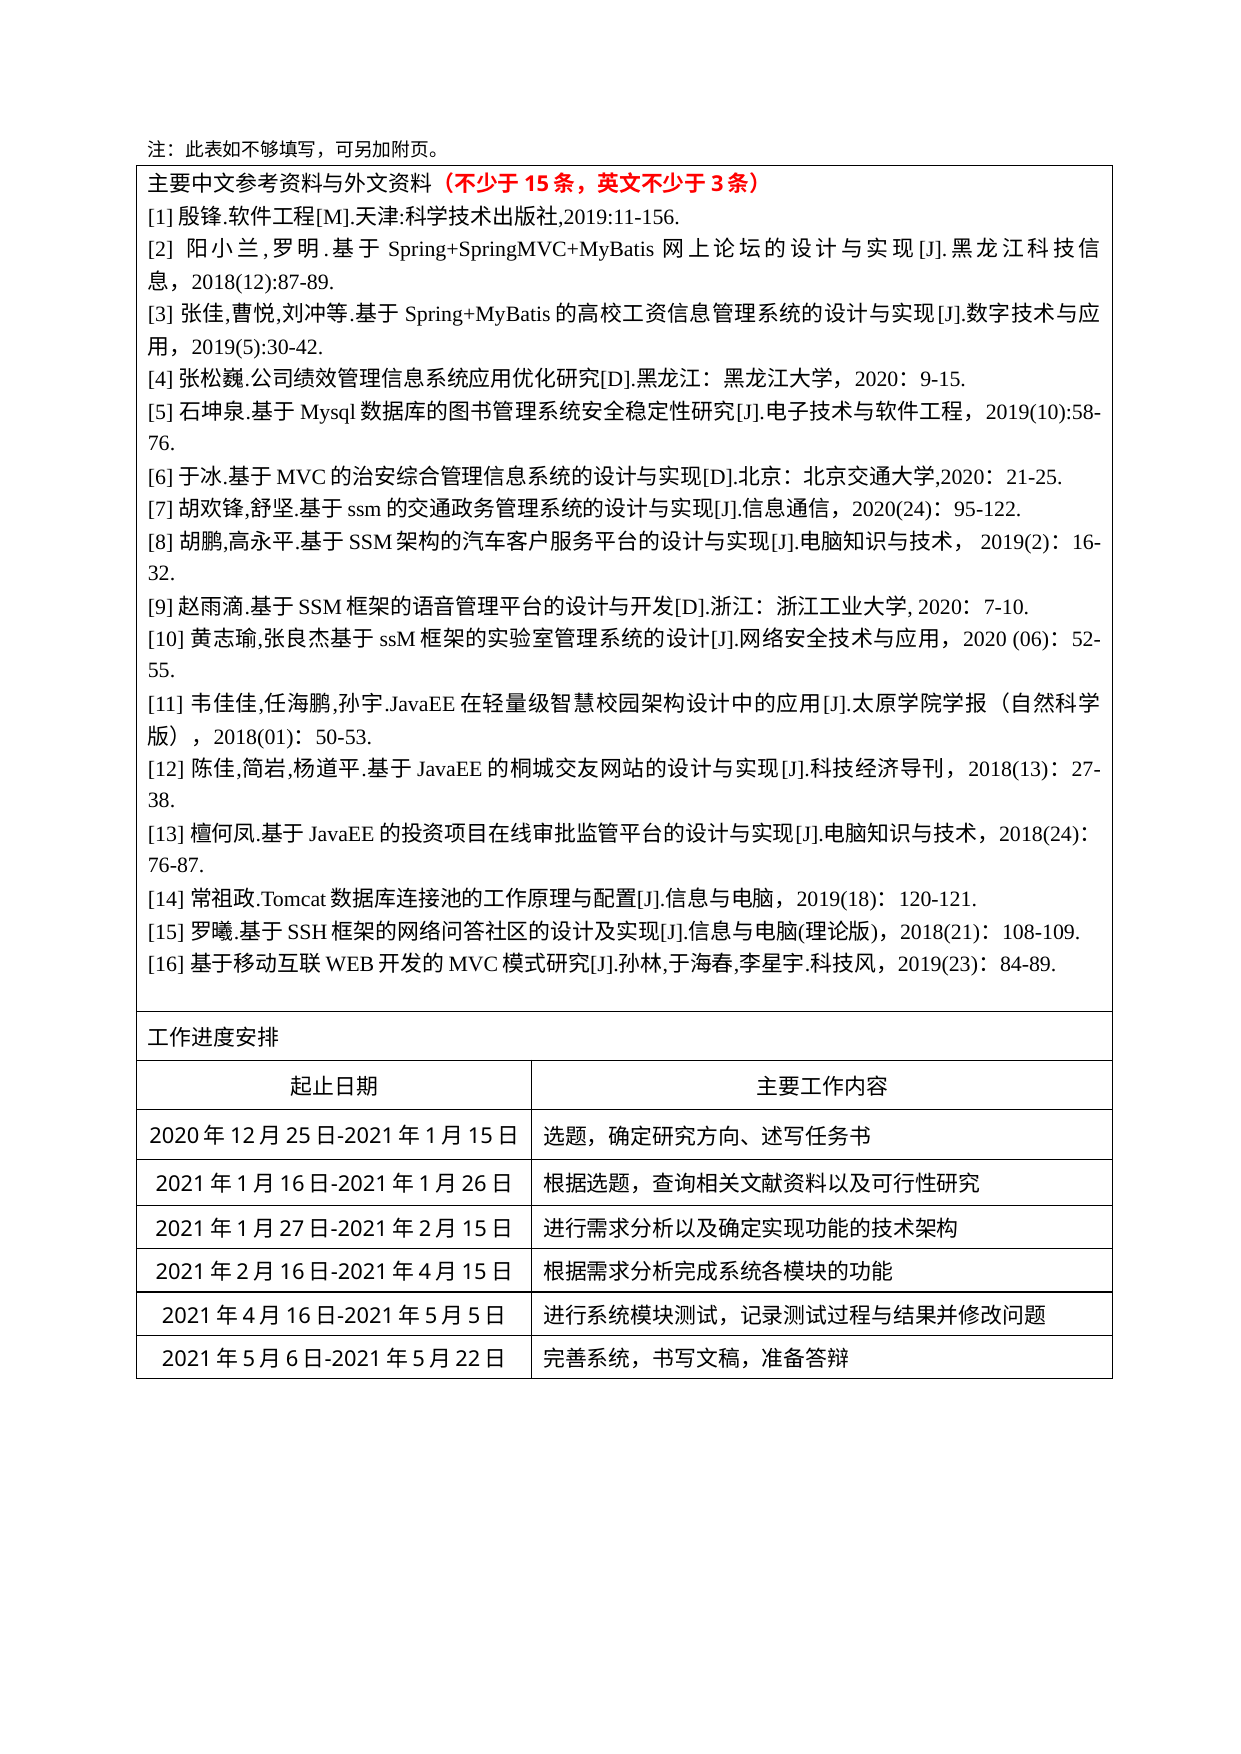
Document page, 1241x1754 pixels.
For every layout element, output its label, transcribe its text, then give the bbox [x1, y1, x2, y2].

table_cell 2021年1月16日-2021年1月26日 [137, 1160, 531, 1204]
table_cell 主要工作内容 [532, 1061, 1112, 1109]
table_cell 2020年12月25日-2021年1月15日 [137, 1110, 531, 1159]
table_cell 工作进度安排 [137, 1012, 1112, 1059]
table_cell 2021年5月6日-2021年5月22日 [137, 1336, 531, 1378]
table_cell 根据需求分析完成系统各模块的功能 [532, 1249, 1112, 1291]
table_cell 选题，确定研究方向、述写任务书 [532, 1110, 1112, 1159]
text 注：此表如不够填写，可另加附页。 [148, 132, 1092, 165]
table_cell 2021年2月16日-2021年4月15日 [137, 1249, 531, 1291]
table_cell 完善系统，书写文稿，准备答辩 [532, 1336, 1112, 1378]
table_cell 起止日期 [137, 1061, 531, 1109]
table_cell 进行需求分析以及确定实现功能的技术架构 [532, 1206, 1112, 1248]
table_cell 进行系统模块测试，记录测试过程与结果并修改问题 [532, 1293, 1112, 1335]
table_header 主要中文参考资料与外文资料（不少于15条，英文不少于3条） [1] 殷锋.软件工程[M].天津:科学技术出版社,2019:11-156. [2] 阳小兰,罗明.基于Spring+SpringMVC+MyBatis网上论坛的设计与实现[J].黑龙江科技信息，2018(12):87-89. [3] 张佳,曹悦,刘冲等.基于Spring+MyBatis的高校工资信息管理系统的设计与实现[J].数字技术与应用，2019(5):30-42. [4] 张松巍.公司绩效管理信息系统应用优化研究[D].黑龙江：黑龙江大学，2020：9-15. [5] 石坤泉.基于Mysql数据库的图书管理系统安全稳定性研究[J].电子技术与软件工程，2019(10):58-76. [6] 于冰.基于MVC的治安综合管理信息系统的设计与实现[D].北京：北京交通大学,2020：21-25. [7] 胡欢锋,舒坚.基于ssm的交通政务管理系统的设计与实现[J].信息通信，2020(24)：95-122. [8] 胡鹏,高永平.基于SSM架构的汽车客户服务平台的设计与实现[J].电脑知识与技术， 2019(2)：16-32. [9] 赵雨滴.基于SSM框架的语音管理平台的设计与开发[D].浙江：浙江工业大学, 2020：7-10. [10] 黄志瑜,张良杰基于ssM框架的实验室管理系统的设计[J].网络安全技术与应用，2020 (06)：52- 55. [11] 韦佳佳,任海鹏,孙宇.JavaEE在轻量级智慧校园架构设计中的应用[J].太原学院学报（自然科学版），2018(01)：50-53. [12] 陈佳,简岩,杨道平.基于JavaEE的桐城交友网站的设计与实现[J].科技经济导刊，2018(13)：27-38. [13] 檀何凤.基于JavaEE的投资项目在线审批监管平台的设计与实现[J].电脑知识与技术，2018(24)：76-87. [14] 常祖政.Tomcat数据库连接池的工作原理与配置[J].信息与电脑，2019(18)：120-121. [15] 罗曦.基于SSH框架的网络问答社区的设计及实现[J].信息与电脑(理论版)，2018(21)：108-109. [16] 基于移动互联WEB开发的MVC模式研究[J].孙林,于海春,李星宇.科技风，2019(23)：84-89. [137, 166, 1112, 1011]
table_cell 根据选题，查询相关文献资料以及可行性研究 [532, 1160, 1112, 1204]
table_cell 2021年4月16日-2021年5月5日 [137, 1293, 531, 1335]
table_cell 2021年1月27日-2021年 2月15日 [137, 1206, 531, 1248]
